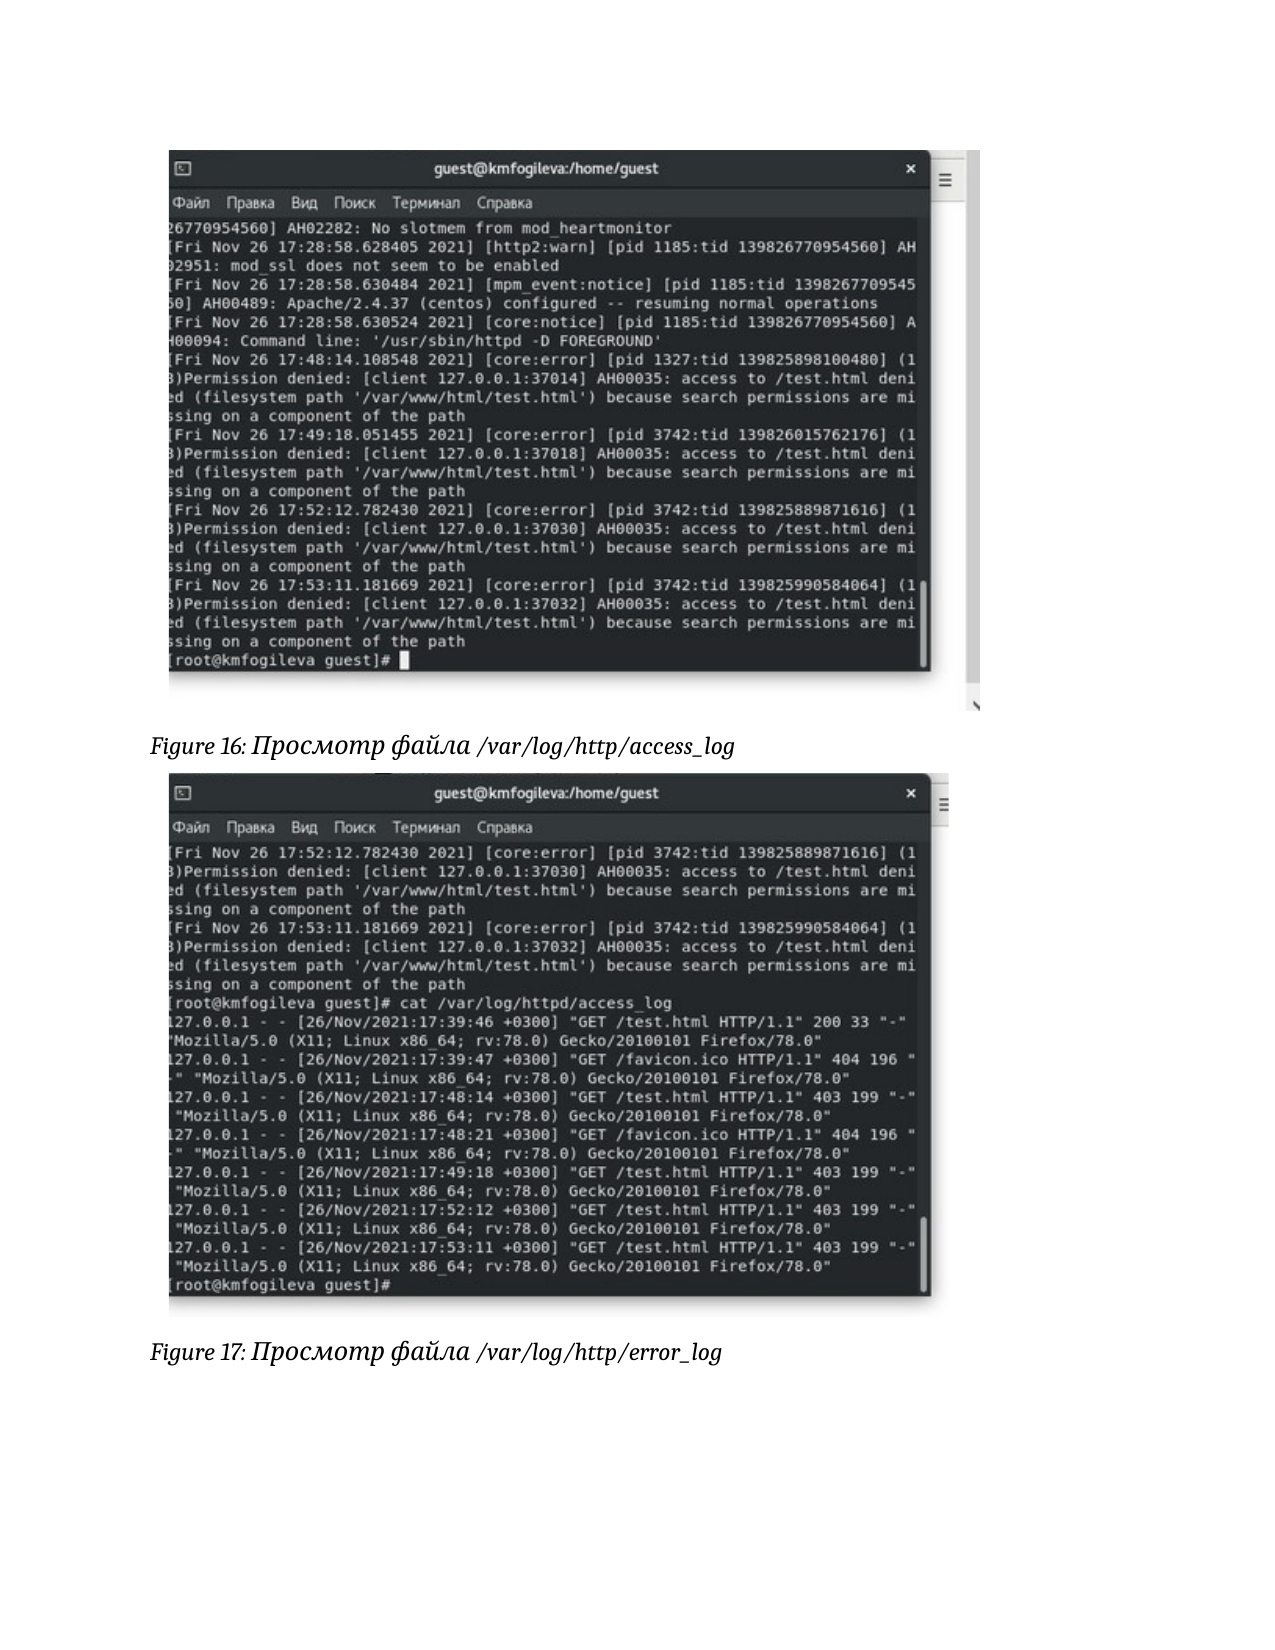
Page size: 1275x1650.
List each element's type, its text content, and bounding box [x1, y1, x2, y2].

picture [168, 773, 949, 1317]
picture [168, 150, 980, 711]
text Figure 17: Просмотр файла /var/log/http/error_log [150, 1338, 1125, 1366]
text Figure 16: Просмотр файла /var/log/http/access_log [150, 732, 1125, 761]
